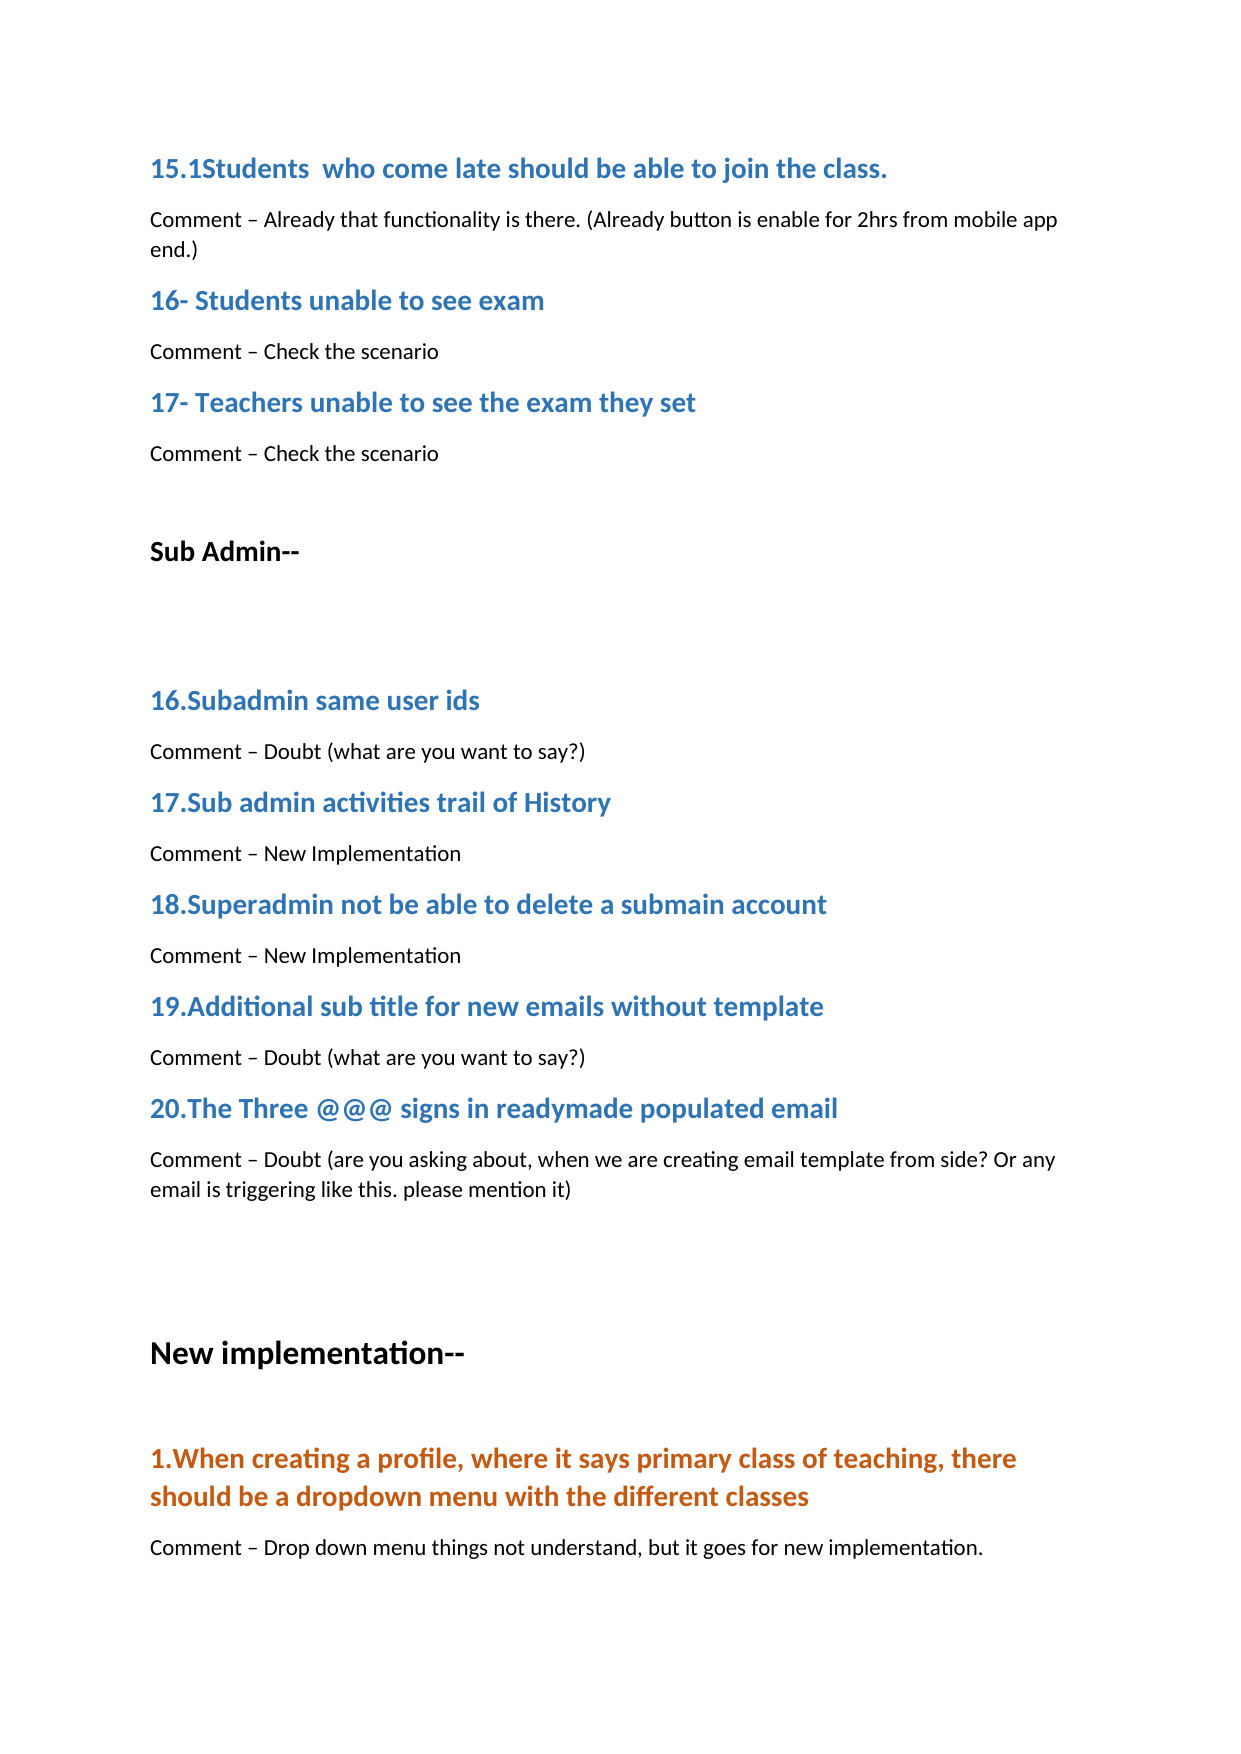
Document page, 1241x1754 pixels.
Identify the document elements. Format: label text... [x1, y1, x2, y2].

text New implementation-- [150, 1332, 1090, 1373]
text 16- Students unable to see exam [150, 282, 1090, 318]
text 20.The Three @@@ signs in readymade populated email [150, 1090, 1090, 1125]
text Comment – Check the scenario [150, 337, 1090, 365]
text 16.Subadmin same user ids [150, 682, 1090, 717]
text Comment – Check the scenario [150, 439, 1090, 467]
text Comment – Doubt (are you asking about, when we are creating email template from side? Or any email is triggering like this. please mention it) [150, 1145, 1090, 1203]
text Comment – Doubt (what are you want to say?) [150, 737, 1090, 765]
text 18.Superadmin not be able to delete a submain account [150, 886, 1090, 921]
text 15.1Students who come late should be able to join the class. [150, 150, 1090, 186]
text 17- Teachers unable to see the exam they set [150, 384, 1090, 420]
text Comment – New Implementation [150, 839, 1090, 867]
text Comment – Drop down menu things not understand, but it goes for new implementation. [150, 1533, 1090, 1561]
text Sub Admin-- [150, 533, 1090, 569]
text 17.Sub admin activities trail of History [150, 784, 1090, 819]
text Comment – New Implementation [150, 941, 1090, 969]
text Comment – Already that functionality is there. (Already button is enable for 2hrs from mobile app end.) [150, 205, 1090, 263]
text 19.Additional sub title for new emails without template [150, 988, 1090, 1023]
text 1.When creating a profile, where it says primary class of teaching, there should be a dropdown menu with the different classes [150, 1440, 1090, 1514]
text Comment – Doubt (what are you want to say?) [150, 1043, 1090, 1071]
